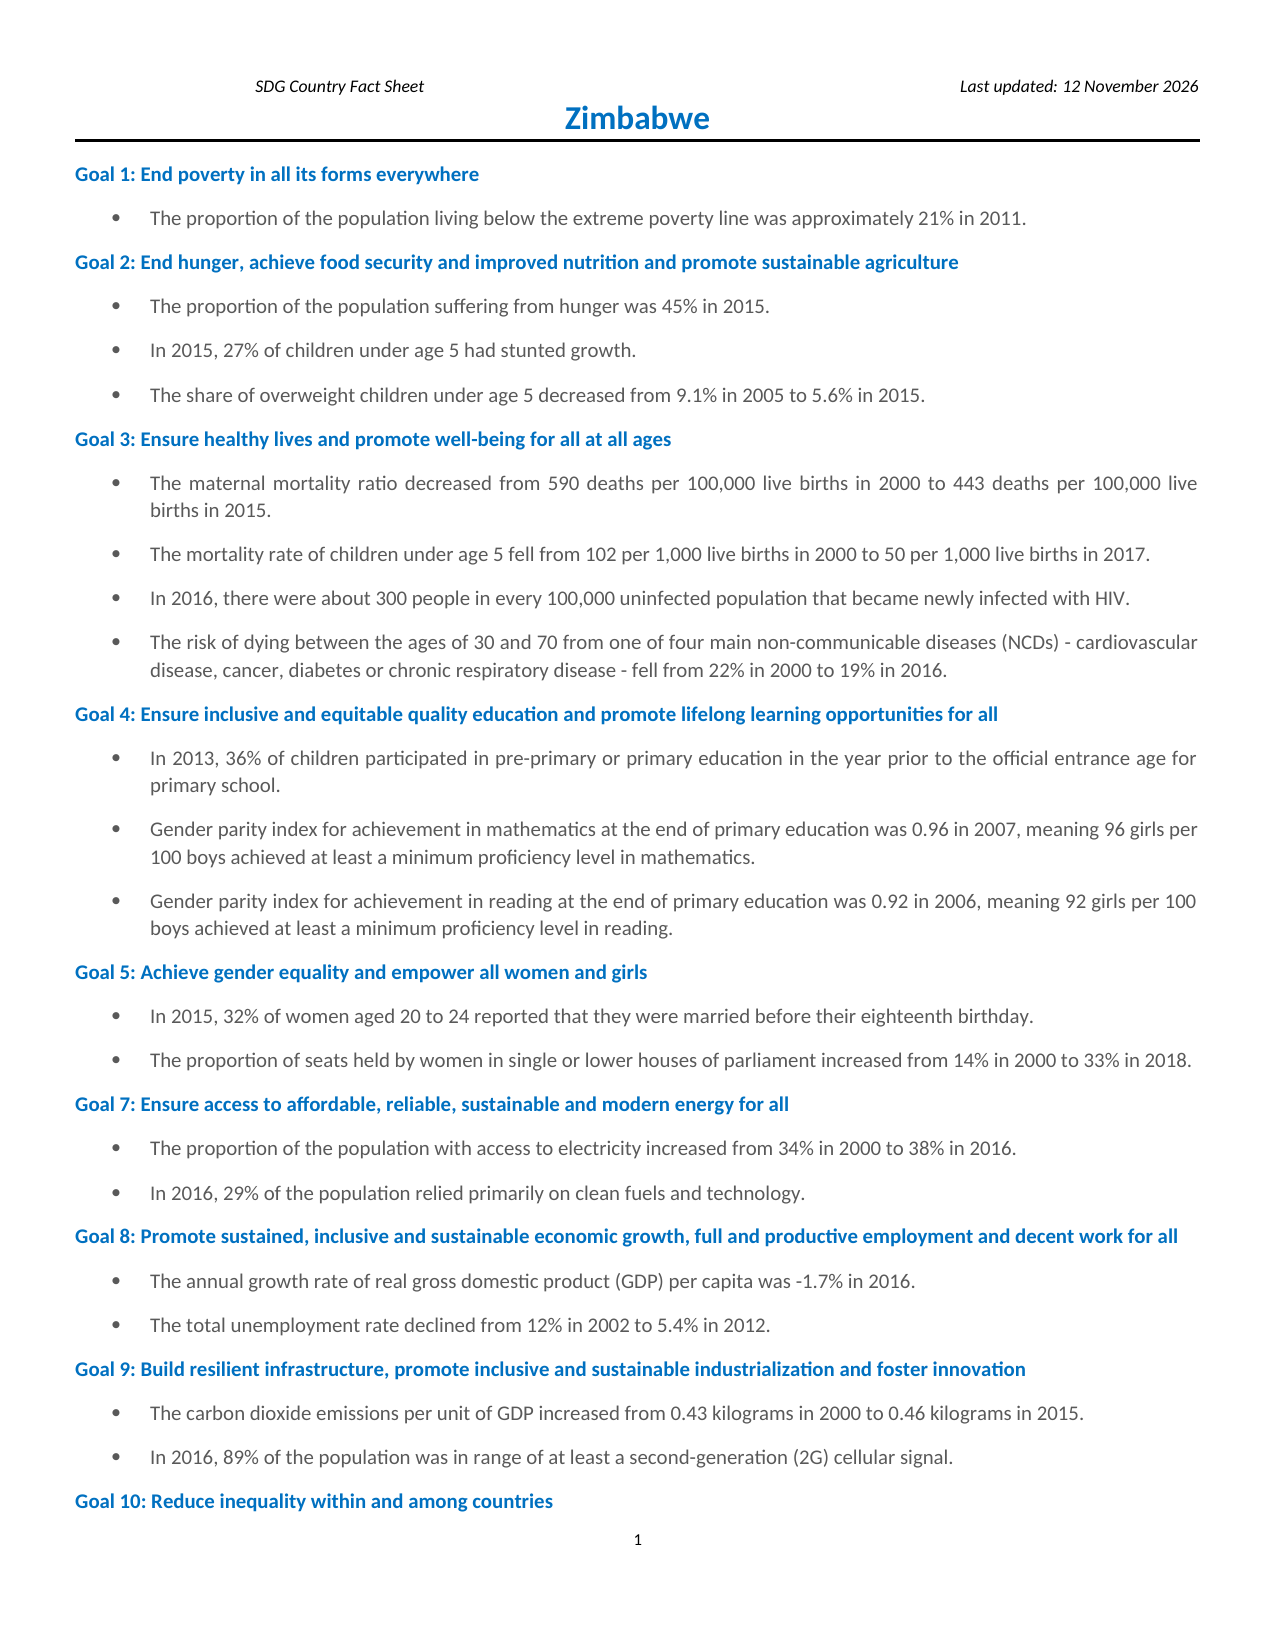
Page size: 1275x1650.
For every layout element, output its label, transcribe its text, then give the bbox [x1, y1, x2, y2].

list The proportion of seats held by women in single or lower houses of parliament increased from 14% in 2000 to 33% in 2018. [112, 1047, 1200, 1073]
list The proportion of the population with access to electricity increased from 34% in 2000 to 38% in 2016. [112, 1136, 1200, 1161]
list The total unemployment rate declined from 12% in 2002 to 5.4% in 2012. [112, 1312, 1200, 1337]
text Zimbabwe [75, 97, 1200, 139]
list In 2016, 89% of the population was in range of at least a second-generation (2G) cellular signal. [112, 1444, 1200, 1469]
text Goal 1: End poverty in all its forms everywhere [75, 161, 1200, 187]
list In 2016, there were about 300 people in every 100,000 uninfected population that became newly infected with HIV. [112, 585, 1200, 611]
text Goal 10: Reduce inequality within and among countries [75, 1488, 1200, 1513]
list In 2013, 36% of children participated in pre-primary or primary education in the year prior to the official entrance age for primary school. [112, 745, 1200, 798]
text Goal 4: Ensure inclusive and equitable quality education and promote lifelong learning opportunities for all [75, 701, 1200, 726]
list The maternal mortality ratio decreased from 590 deaths per 100,000 live births in 2000 to 443 deaths per 100,000 live births in 2015. [112, 470, 1200, 523]
text Goal 8: Promote sustained, inclusive and sustainable economic growth, full and productive employment and decent work for all [75, 1224, 1200, 1249]
list Gender parity index for achievement in reading at the end of primary education was 0.92 in 2006, meaning 92 girls per 100 boys achieved at least a minimum proficiency level in reading. [112, 888, 1200, 941]
list In 2016, 29% of the population relied primarily on clean fuels and technology. [112, 1180, 1200, 1205]
list In 2015, 32% of women aged 20 to 24 reported that they were married before their eighteenth birthday. [112, 1003, 1200, 1029]
list The risk of dying between the ages of 30 and 70 from one of four main non-communicable diseases (NCDs) - cardiovascular disease, cancer, diabetes or chronic respiratory disease - fell from 22% in 2000 to 19% in 2016. [112, 629, 1200, 682]
list The annual growth rate of real gross domestic product (GDP) per capita was -1.7% in 2016. [112, 1268, 1200, 1293]
text Goal 9: Build resilient infrastructure, promote inclusive and sustainable industrialization and foster innovation [75, 1356, 1200, 1381]
text Goal 5: Achieve gender equality and empower all women and girls [75, 959, 1200, 985]
list The share of overweight children under age 5 decreased from 9.1% in 2005 to 5.6% in 2015. [112, 382, 1200, 407]
text Goal 2: End hunger, achieve food security and improved nutrition and promote sustainable agriculture [75, 249, 1200, 275]
list The proportion of the population living below the extreme poverty line was approximately 21% in 2011. [112, 206, 1200, 231]
list Gender parity index for achievement in mathematics at the end of primary education was 0.96 in 2007, meaning 96 girls per 100 boys achieved at least a minimum proficiency level in mathematics. [112, 816, 1200, 869]
text Goal 3: Ensure healthy lives and promote well-being for all at all ages [75, 426, 1200, 451]
list In 2015, 27% of children under age 5 had stunted growth. [112, 338, 1200, 363]
list The carbon dioxide emissions per unit of GDP increased from 0.43 kilograms in 2000 to 0.46 kilograms in 2015. [112, 1400, 1200, 1425]
list The proportion of the population suffering from hunger was 45% in 2015. [112, 294, 1200, 319]
text Goal 7: Ensure access to affordable, reliable, sustainable and modern energy for all [75, 1092, 1200, 1117]
list The mortality rate of children under age 5 fell from 102 per 1,000 live births in 2000 to 50 per 1,000 live births in 2017. [112, 541, 1200, 567]
